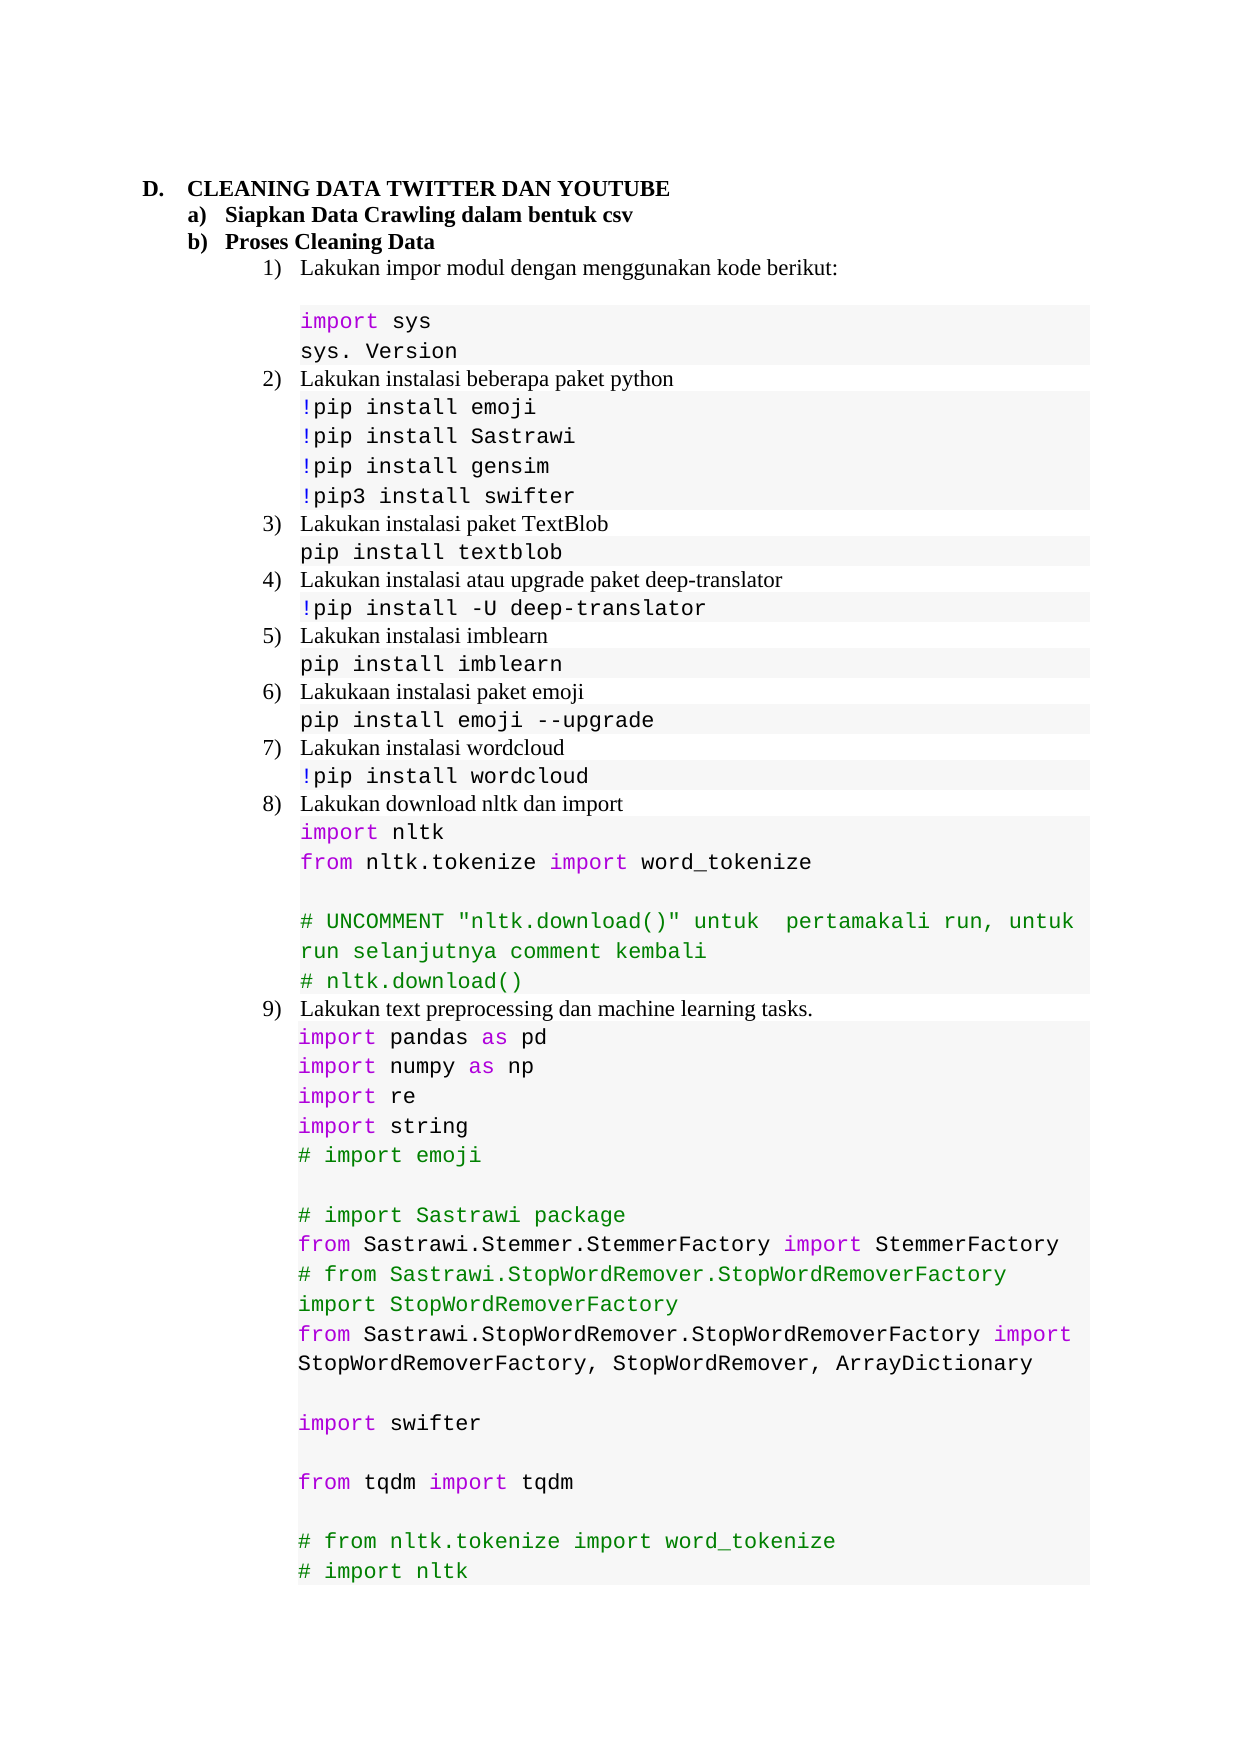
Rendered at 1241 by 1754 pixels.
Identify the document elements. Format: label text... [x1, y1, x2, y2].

list Lakukan instalasi beberapa paket python [262, 365, 1090, 391]
list Lakukaan instalasi paket emoji [262, 678, 1090, 704]
text !pip install Sastrawi [300, 421, 1090, 451]
text import swifter [298, 1407, 1090, 1437]
list Proses Cleaning Data [187, 228, 1090, 254]
list # UNCOMMENT "nltk.download()" untuk pertamakali run, untuk run selanjutnya comment kembali [300, 906, 1090, 965]
list pip install textblob [300, 536, 1090, 566]
list pip install imblearn [300, 648, 1090, 678]
text !pip install emoji [300, 391, 1090, 421]
text import string [298, 1110, 1090, 1140]
list CLEANING DATA TWITTER DAN YOUTUBE [142, 175, 1090, 201]
list Lakukan download nltk dan import [262, 790, 1090, 816]
list import nltk [300, 816, 1090, 846]
text !pip install gensim [300, 451, 1090, 480]
text import numpy as np [298, 1051, 1090, 1080]
list # nltk.download() [300, 965, 1090, 994]
list !pip install -U deep-translator [300, 592, 1090, 622]
list Lakukan instalasi atau upgrade paket deep-translator [262, 566, 1090, 592]
text import pandas as pd [298, 1021, 1090, 1051]
text import re [298, 1080, 1090, 1110]
list !pip install wordcloud [300, 760, 1090, 790]
list Lakukan impor modul dengan menggunakan kode berikut: [262, 254, 1090, 280]
text # from Sastrawi.StopWordRemover.StopWordRemoverFactory import StopWordRemoverFactory [298, 1258, 1090, 1318]
text from Sastrawi.StopWordRemover.StopWordRemoverFactory import StopWordRemoverFactory, StopWordRemover, ArrayDictionary [298, 1318, 1090, 1377]
list Lakukan instalasi imblearn [262, 622, 1090, 648]
list Lakukan text preprocessing dan machine learning tasks. [262, 994, 1090, 1021]
text # import Sastrawi package [298, 1199, 1090, 1229]
text !pip3 install swifter [300, 480, 1090, 510]
list sys. Version [300, 335, 1090, 365]
list from nltk.tokenize import word_tokenize [300, 846, 1090, 876]
text # import emoji [298, 1140, 1090, 1169]
text # import nltk [298, 1555, 1090, 1585]
list import sys [300, 305, 1090, 335]
list Siapkan Data Crawling dalam bentuk csv [187, 201, 1090, 228]
text # from nltk.tokenize import word_tokenize [298, 1526, 1090, 1555]
list pip install emoji --upgrade [300, 704, 1090, 734]
text from Sastrawi.Stemmer.StemmerFactory import StemmerFactory [298, 1229, 1090, 1258]
list Lakukan instalasi wordcloud [262, 734, 1090, 760]
list Lakukan instalasi paket TextBlob [262, 510, 1090, 536]
text from tqdm import tqdm [298, 1466, 1090, 1496]
